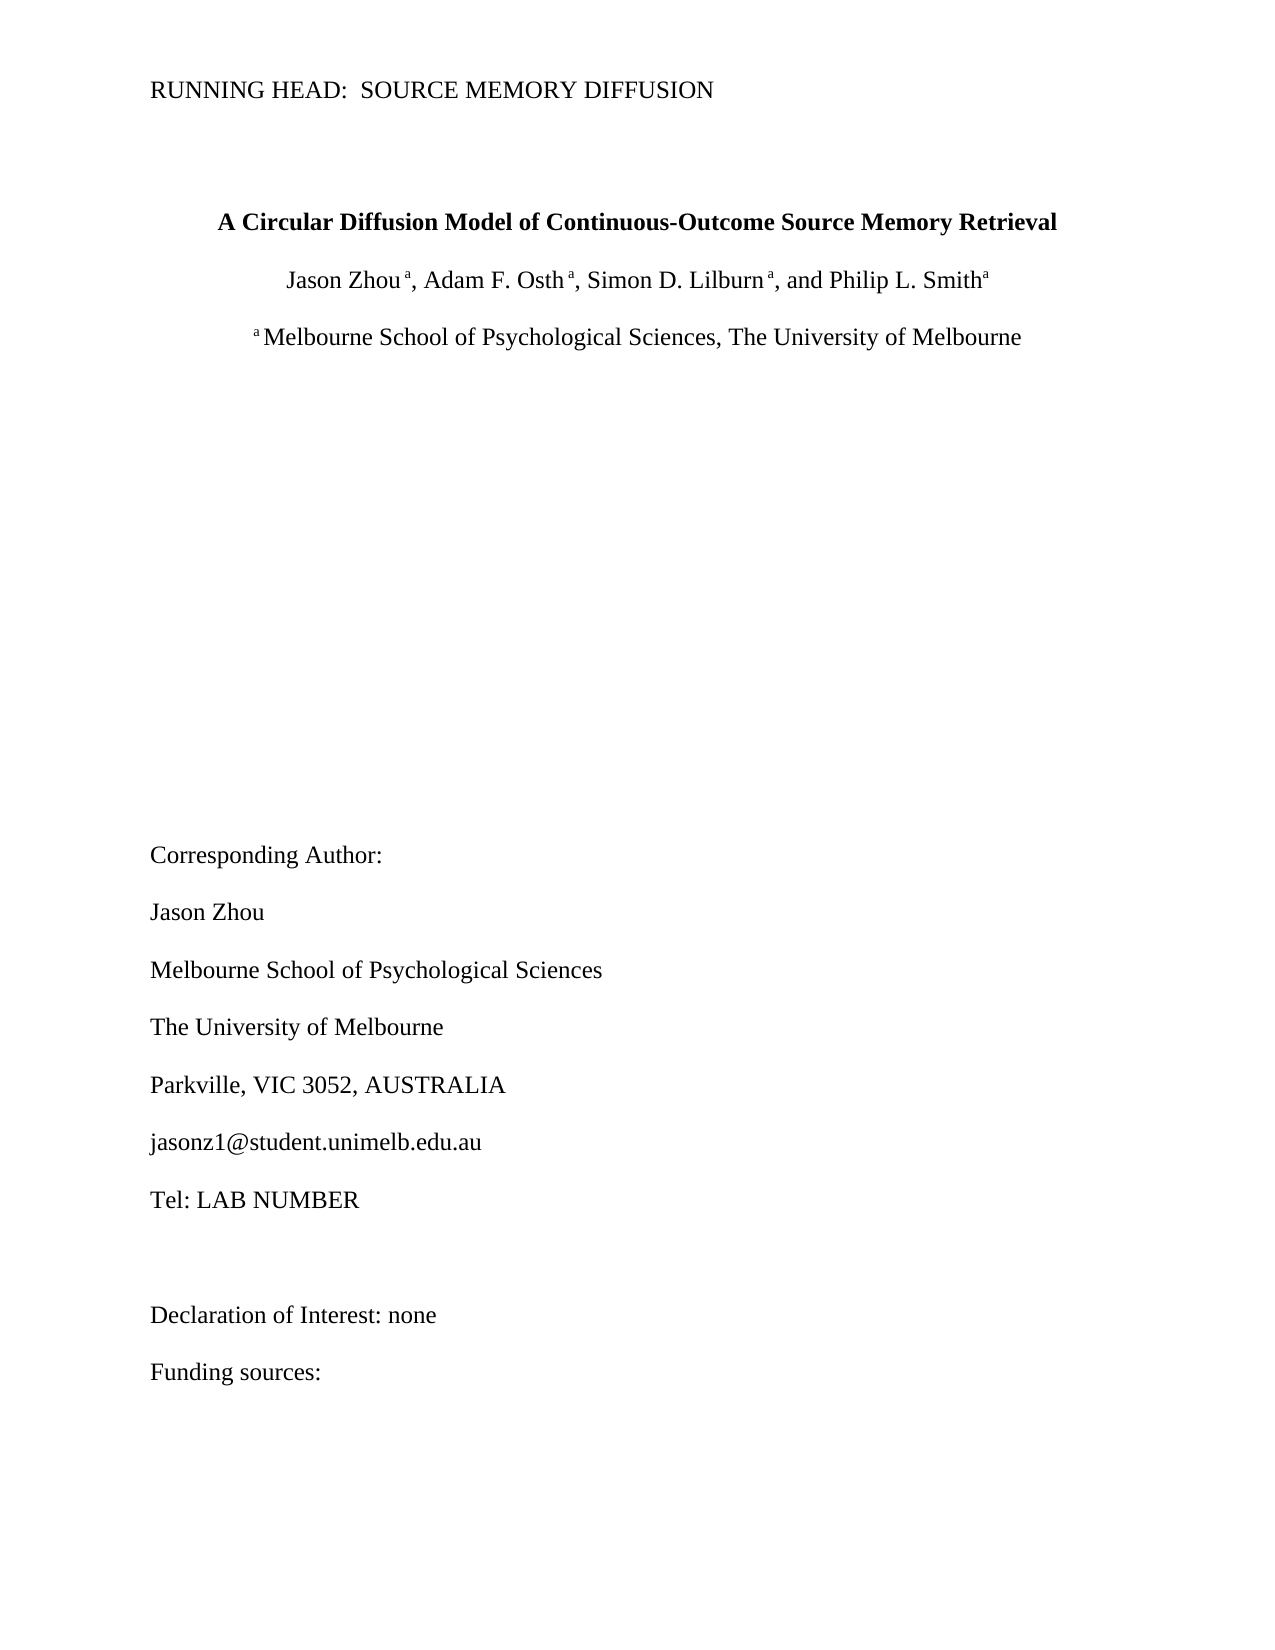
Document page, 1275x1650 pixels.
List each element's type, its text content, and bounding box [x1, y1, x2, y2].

text Jason Zhou a, Adam F. Osth a, Simon D. Lilburn a, and Philip L. Smitha [150, 265, 1125, 294]
text Melbourne School of Psychological Sciences [150, 955, 1125, 984]
text Parkville, VIC 3052, AUSTRALIA [150, 1070, 1125, 1099]
text Jason Zhou [150, 897, 1125, 926]
text Funding sources: [150, 1357, 1125, 1386]
text The University of Melbourne [150, 1012, 1125, 1041]
text jasonz1@student.unimelb.edu.au [150, 1127, 1125, 1156]
text Corresponding Author: [150, 840, 1125, 869]
text Tel: LAB NUMBER [150, 1185, 1125, 1214]
text Declaration of Interest: none [150, 1300, 1125, 1329]
text A Circular Diffusion Model of Continuous-Outcome Source Memory Retrieval [150, 207, 1125, 236]
text a Melbourne School of Psychological Sciences, The University of Melbourne [150, 322, 1125, 351]
